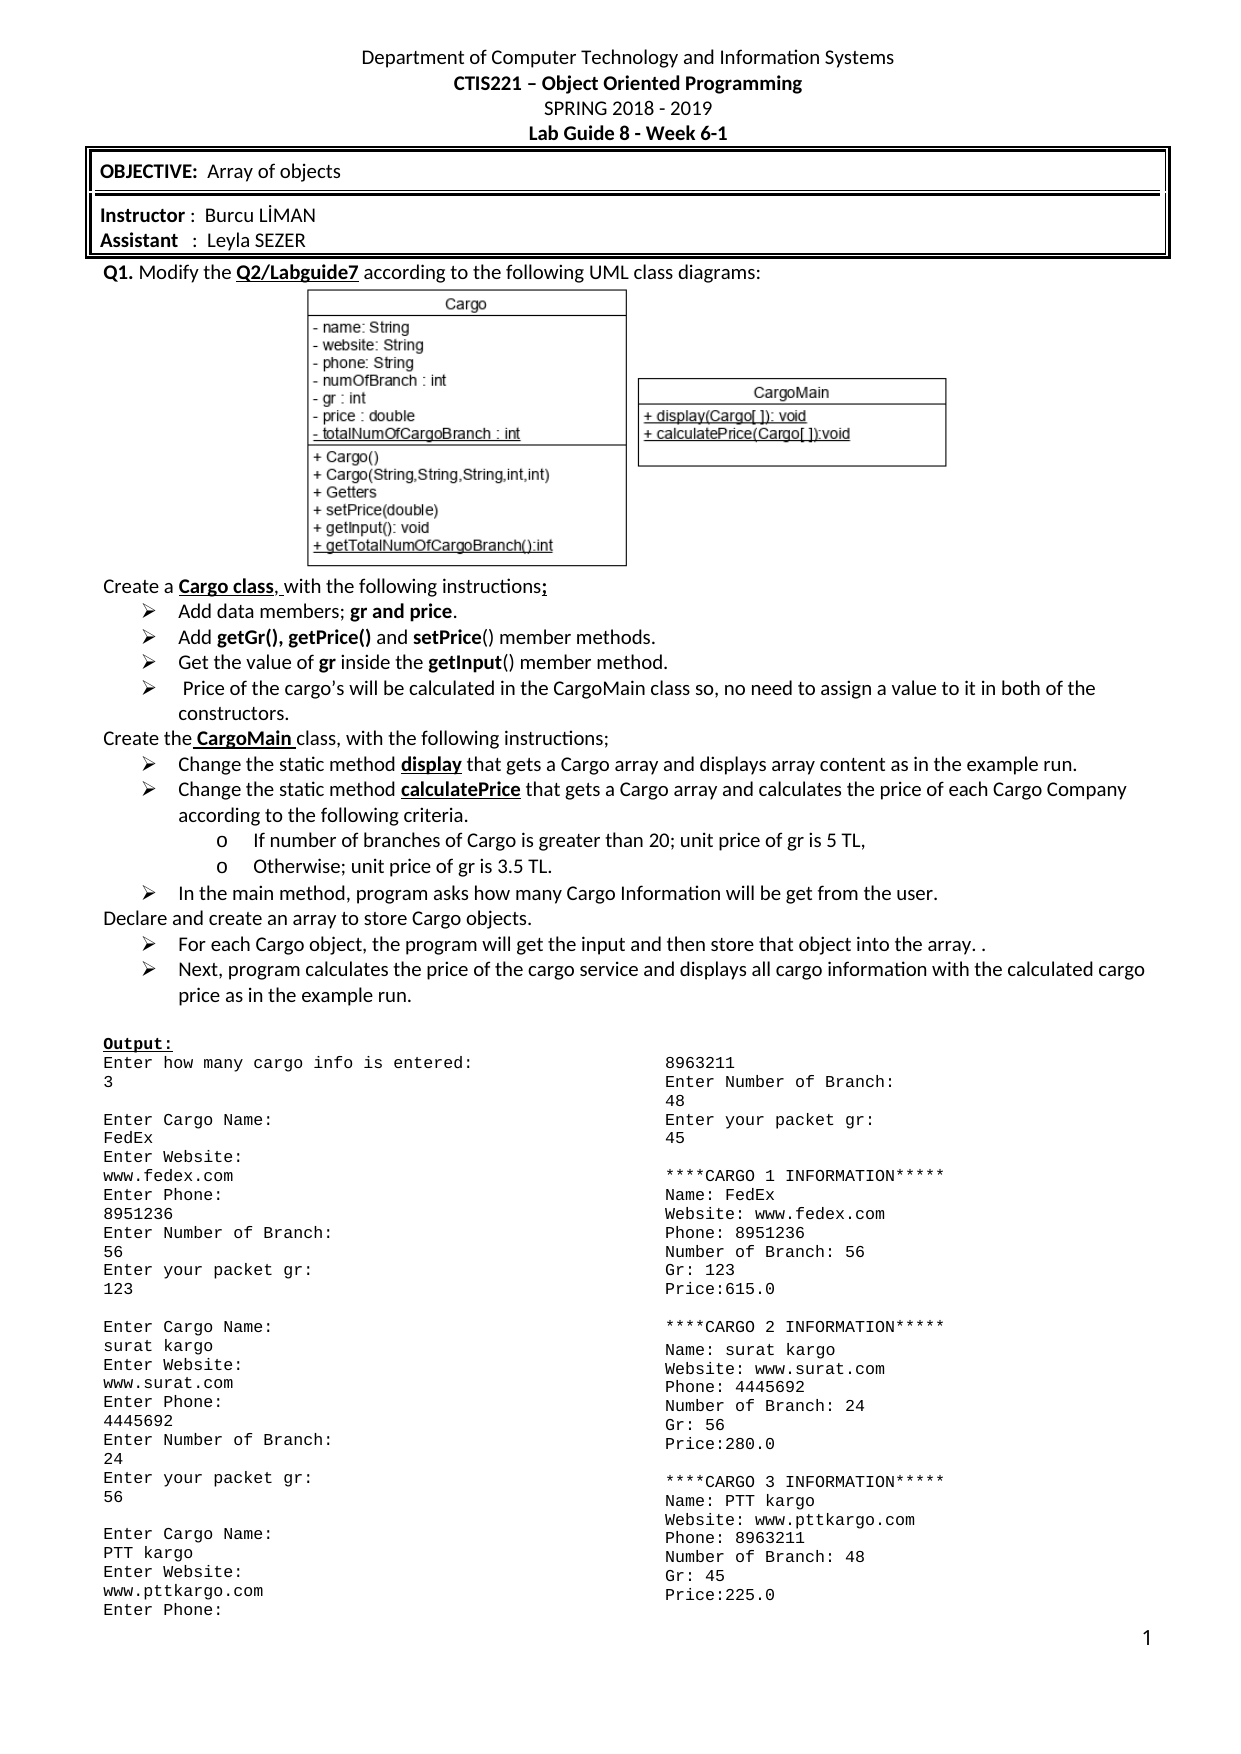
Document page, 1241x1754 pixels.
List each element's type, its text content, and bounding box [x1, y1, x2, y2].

text Enter your packet gr: [103, 1262, 591, 1281]
text Name: FedEx [665, 1187, 1153, 1205]
text Create the CargoMain class, with the following instructions; [103, 726, 1152, 751]
text Website: www.surat.com [665, 1360, 1153, 1379]
text Gr: 123 [665, 1262, 1153, 1281]
text Price:225.0 [665, 1586, 1153, 1605]
text 8951236 [103, 1205, 591, 1224]
text Enter how many cargo info is entered: [103, 1054, 591, 1073]
text 3 [103, 1073, 591, 1092]
text Q1. Modify the Q2/Labguide7 according to the following UML class diagrams: [103, 259, 1152, 285]
text Price:615.0 [665, 1281, 1153, 1300]
text 45 [665, 1130, 1153, 1149]
text PTT kargo [103, 1545, 591, 1564]
text 8963211 [665, 1054, 1153, 1073]
text Phone: 4445692 [665, 1379, 1153, 1398]
text Enter Website: [103, 1564, 591, 1582]
text ****CARGO 1 INFORMATION***** [665, 1168, 1153, 1187]
text Phone: 8963211 [665, 1530, 1153, 1549]
text SPRING 2018 - 2019 [103, 95, 1153, 121]
text Output: [103, 1036, 1153, 1054]
text Name: PTT kargo [665, 1492, 1153, 1511]
text 56 [103, 1488, 591, 1507]
list Add getGr(), getPrice() and setPrice() member methods. [141, 624, 1152, 649]
subtitle CTIS221 – Object Oriented Programming [103, 70, 1153, 95]
text Enter Number of Branch: [103, 1432, 591, 1451]
list Price of the cargo’s will be calculated in the CargoMain class so, no need to assign a value to it in both of the constructors. [141, 675, 1152, 726]
text Gr: 45 [665, 1568, 1153, 1586]
list Next, program calculates the price of the cargo service and displays all cargo information with the calculated cargo price as in the example run. [141, 956, 1153, 1007]
list Change the static method display that gets a Cargo array and displays array content as in the example run. [141, 751, 1152, 776]
list Otherwise; unit price of gr is 3.5 TL. [216, 854, 1152, 880]
text 4445692 [103, 1413, 591, 1432]
text ****CARGO 3 INFORMATION***** [665, 1473, 1153, 1492]
text Enter Number of Branch: [103, 1224, 591, 1243]
text Enter Phone: [103, 1601, 591, 1620]
text FedEx [103, 1130, 591, 1149]
text www.surat.com [103, 1375, 591, 1394]
text ****CARGO 2 INFORMATION***** [665, 1318, 1153, 1337]
text Enter Number of Branch: [665, 1073, 1153, 1092]
text Name: surat kargo [665, 1337, 1153, 1360]
table_cell Instructor : Burcu LİMAN Assistant : Leyla SEZER [89, 190, 1168, 253]
text Enter Website: [103, 1356, 591, 1375]
text Number of Branch: 24 [665, 1398, 1153, 1417]
text surat kargo [103, 1337, 591, 1356]
subtitle Lab Guide 8 - Week 6-1 [103, 121, 1153, 146]
list Change the static method calculatePrice that gets a Cargo array and calculates the price of each Cargo Company according to the following criteria. [141, 776, 1152, 827]
text Website: www.fedex.com [665, 1205, 1153, 1224]
text Enter Phone: [103, 1394, 591, 1413]
list For each Cargo object, the program will get the input and then store that object into the array. . [141, 931, 1153, 956]
list In the main method, program asks how many Cargo Information will be get from the user. [141, 880, 1153, 906]
text Gr: 56 [665, 1417, 1153, 1436]
text Enter Cargo Name: [103, 1526, 591, 1545]
text Price:280.0 [665, 1436, 1153, 1454]
text Enter Website: [103, 1149, 591, 1168]
text Enter Cargo Name: [103, 1111, 591, 1130]
text Enter Cargo Name: [103, 1318, 591, 1337]
text Enter your packet gr: [103, 1469, 591, 1488]
text Department of Computer Technology and Information Systems [103, 44, 1153, 70]
text Phone: 8951236 [665, 1224, 1153, 1243]
text Enter your packet gr: [665, 1111, 1153, 1130]
text 56 [103, 1243, 591, 1262]
text Create a Cargo class, with the following instructions; [103, 573, 1152, 598]
text Declare and create an array to store Cargo objects. [103, 906, 1153, 931]
table_header OBJECTIVE: Array of objects [92, 152, 1165, 190]
text 48 [665, 1092, 1153, 1111]
text 24 [103, 1451, 591, 1469]
text 123 [103, 1281, 591, 1300]
text www.pttkargo.com [103, 1582, 591, 1601]
list Get the value of gr inside the getInput() member method. [141, 649, 1152, 675]
picture [303, 284, 952, 574]
text Website: www.pttkargo.com [665, 1511, 1153, 1530]
list Add data members; gr and price. [141, 598, 1152, 624]
text Number of Branch: 56 [665, 1243, 1153, 1262]
list If number of branches of Cargo is greater than 20; unit price of gr is 5 TL, [216, 827, 1152, 854]
text Number of Branch: 48 [665, 1549, 1153, 1568]
text Enter Phone: [103, 1187, 591, 1205]
text www.fedex.com [103, 1168, 591, 1187]
